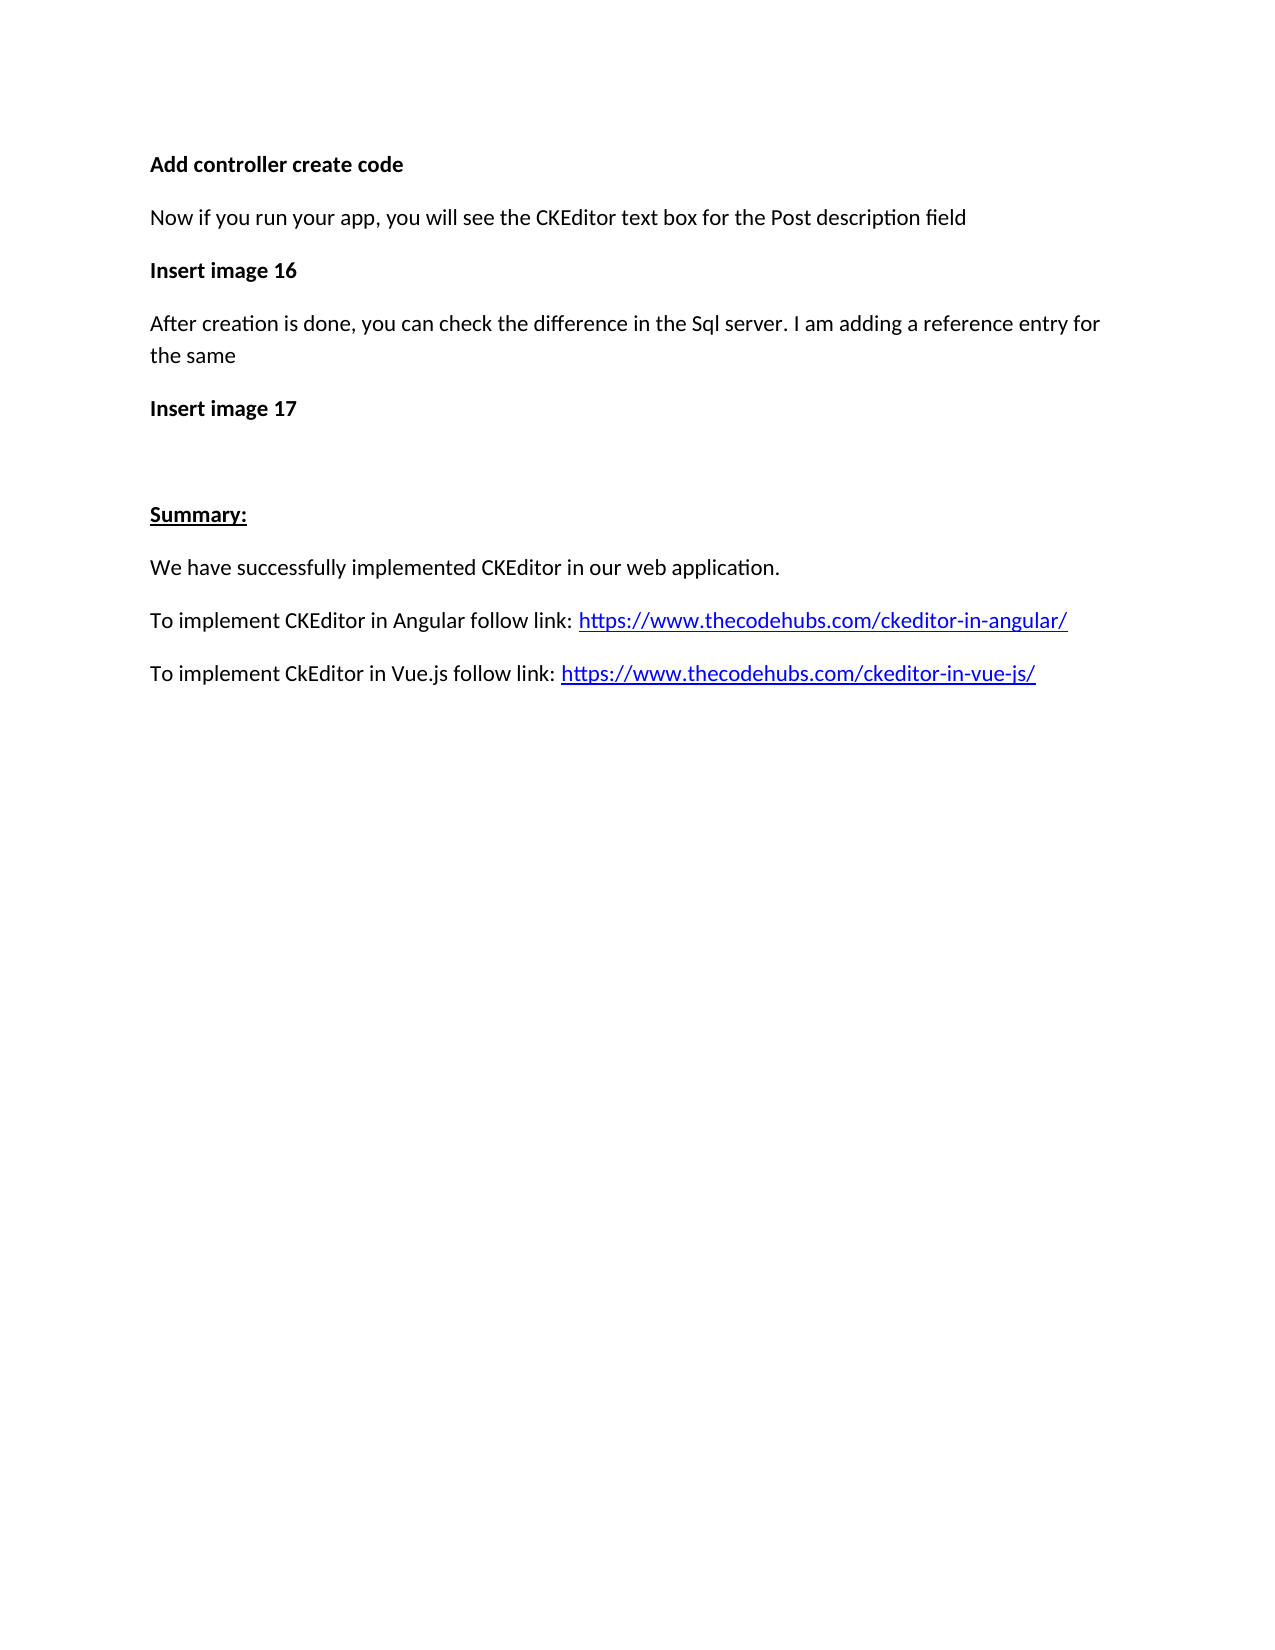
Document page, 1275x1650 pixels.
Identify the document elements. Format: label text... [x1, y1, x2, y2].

text To implement CKEditor in Angular follow link: https://www.thecodehubs.com/ckeditor-in-angular/ [150, 606, 1125, 634]
text Insert image 16 [150, 256, 1125, 284]
text Add controller create code [150, 150, 1125, 178]
text Summary: [150, 500, 1125, 528]
text After creation is done, you can check the difference in the Sql server. I am adding a reference entry for the same [150, 309, 1125, 369]
text We have successfully implemented CKEditor in our web application. [150, 553, 1125, 581]
text Now if you run your app, you will see the CKEditor text box for the Post description field [150, 203, 1125, 231]
text Insert image 17 [150, 394, 1125, 422]
text To implement CkEditor in Vue.js follow link: https://www.thecodehubs.com/ckeditor-in-vue-js/ [150, 659, 1125, 687]
